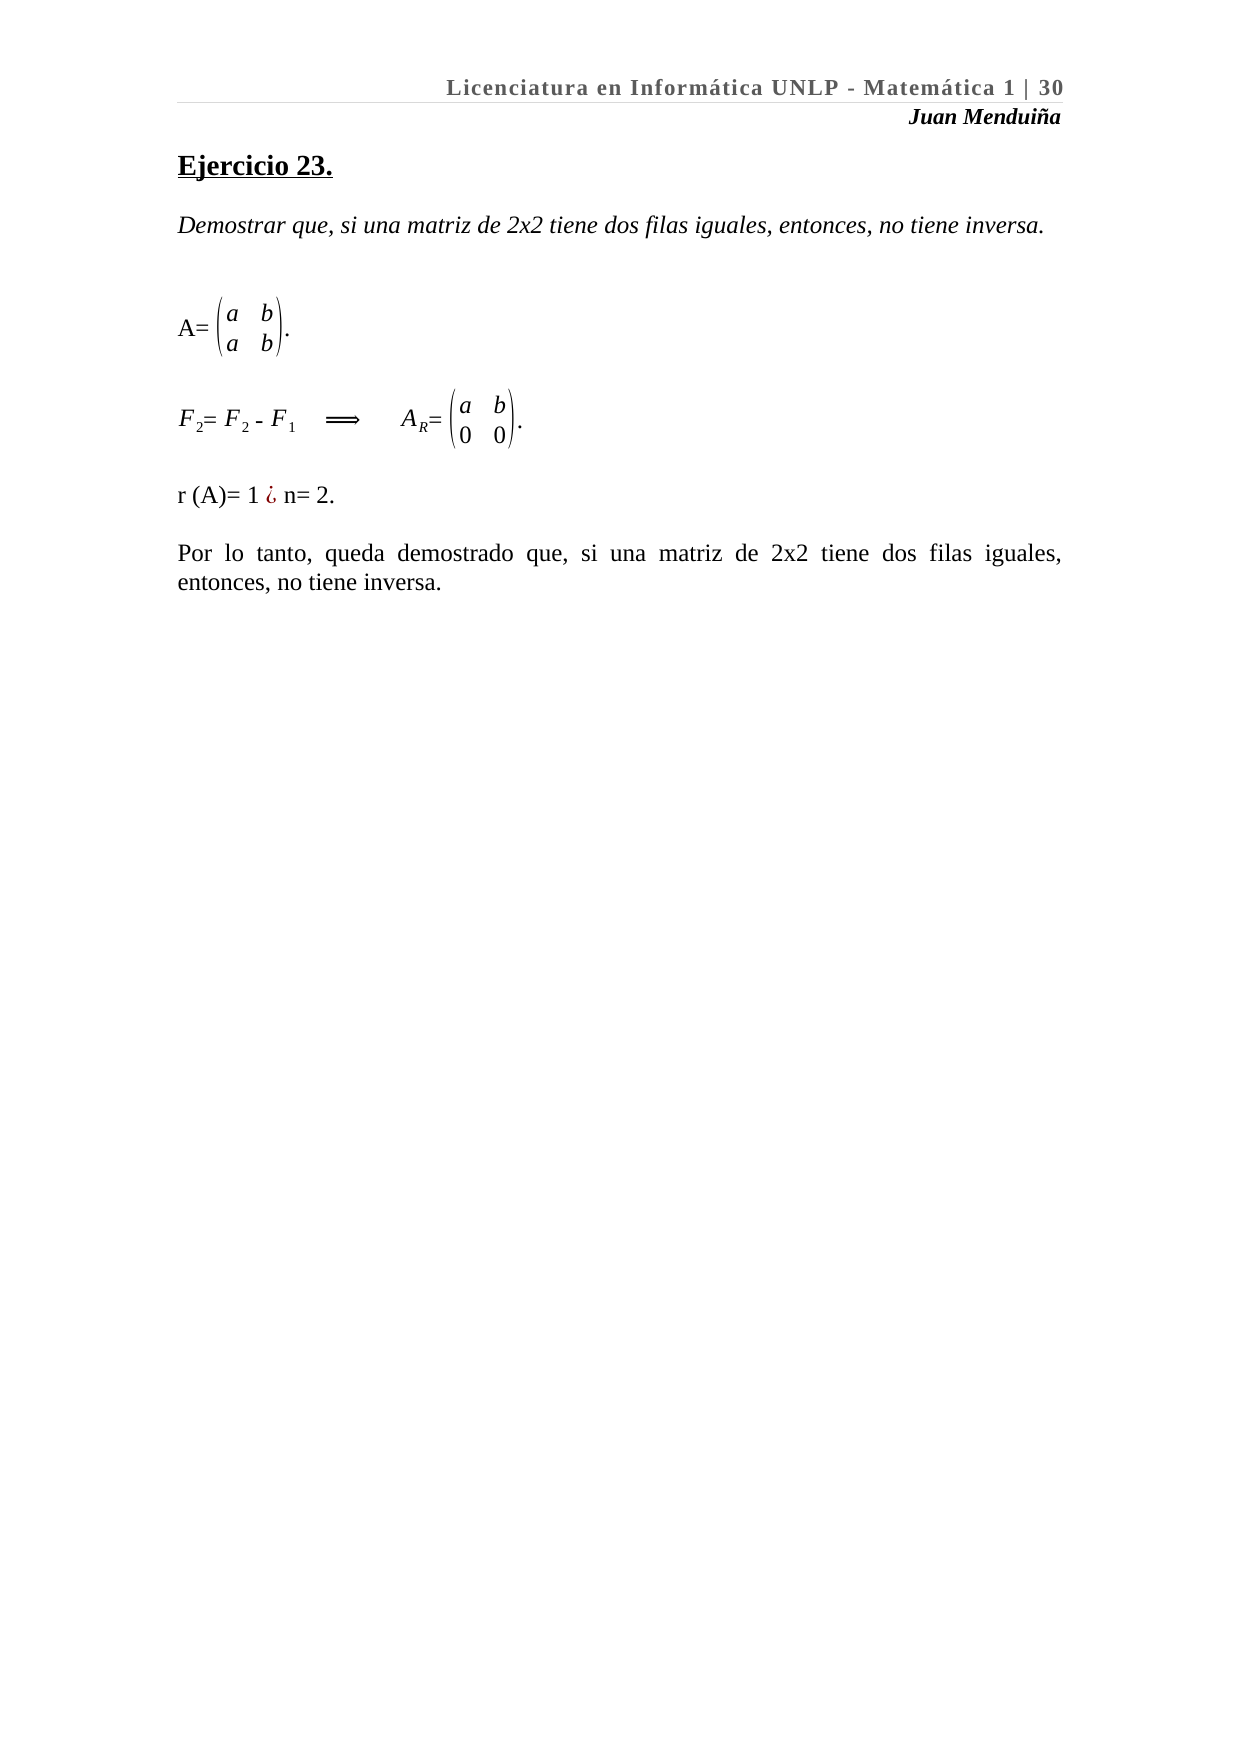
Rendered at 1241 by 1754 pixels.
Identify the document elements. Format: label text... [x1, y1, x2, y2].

text Ejercicio 23. [177, 148, 1063, 181]
text Por lo tanto, queda demostrado que, si una matriz de 2x2 tiene dos filas iguales, entonces, no tiene inversa. [177, 538, 1063, 596]
text = - = . [177, 388, 1063, 452]
text A= . [177, 296, 1063, 359]
text Demostrar que, si una matriz de 2x2 tiene dos filas iguales, entonces, no tiene inversa. [177, 210, 1063, 239]
text r (A)= 1 n= 2. [177, 481, 1063, 509]
